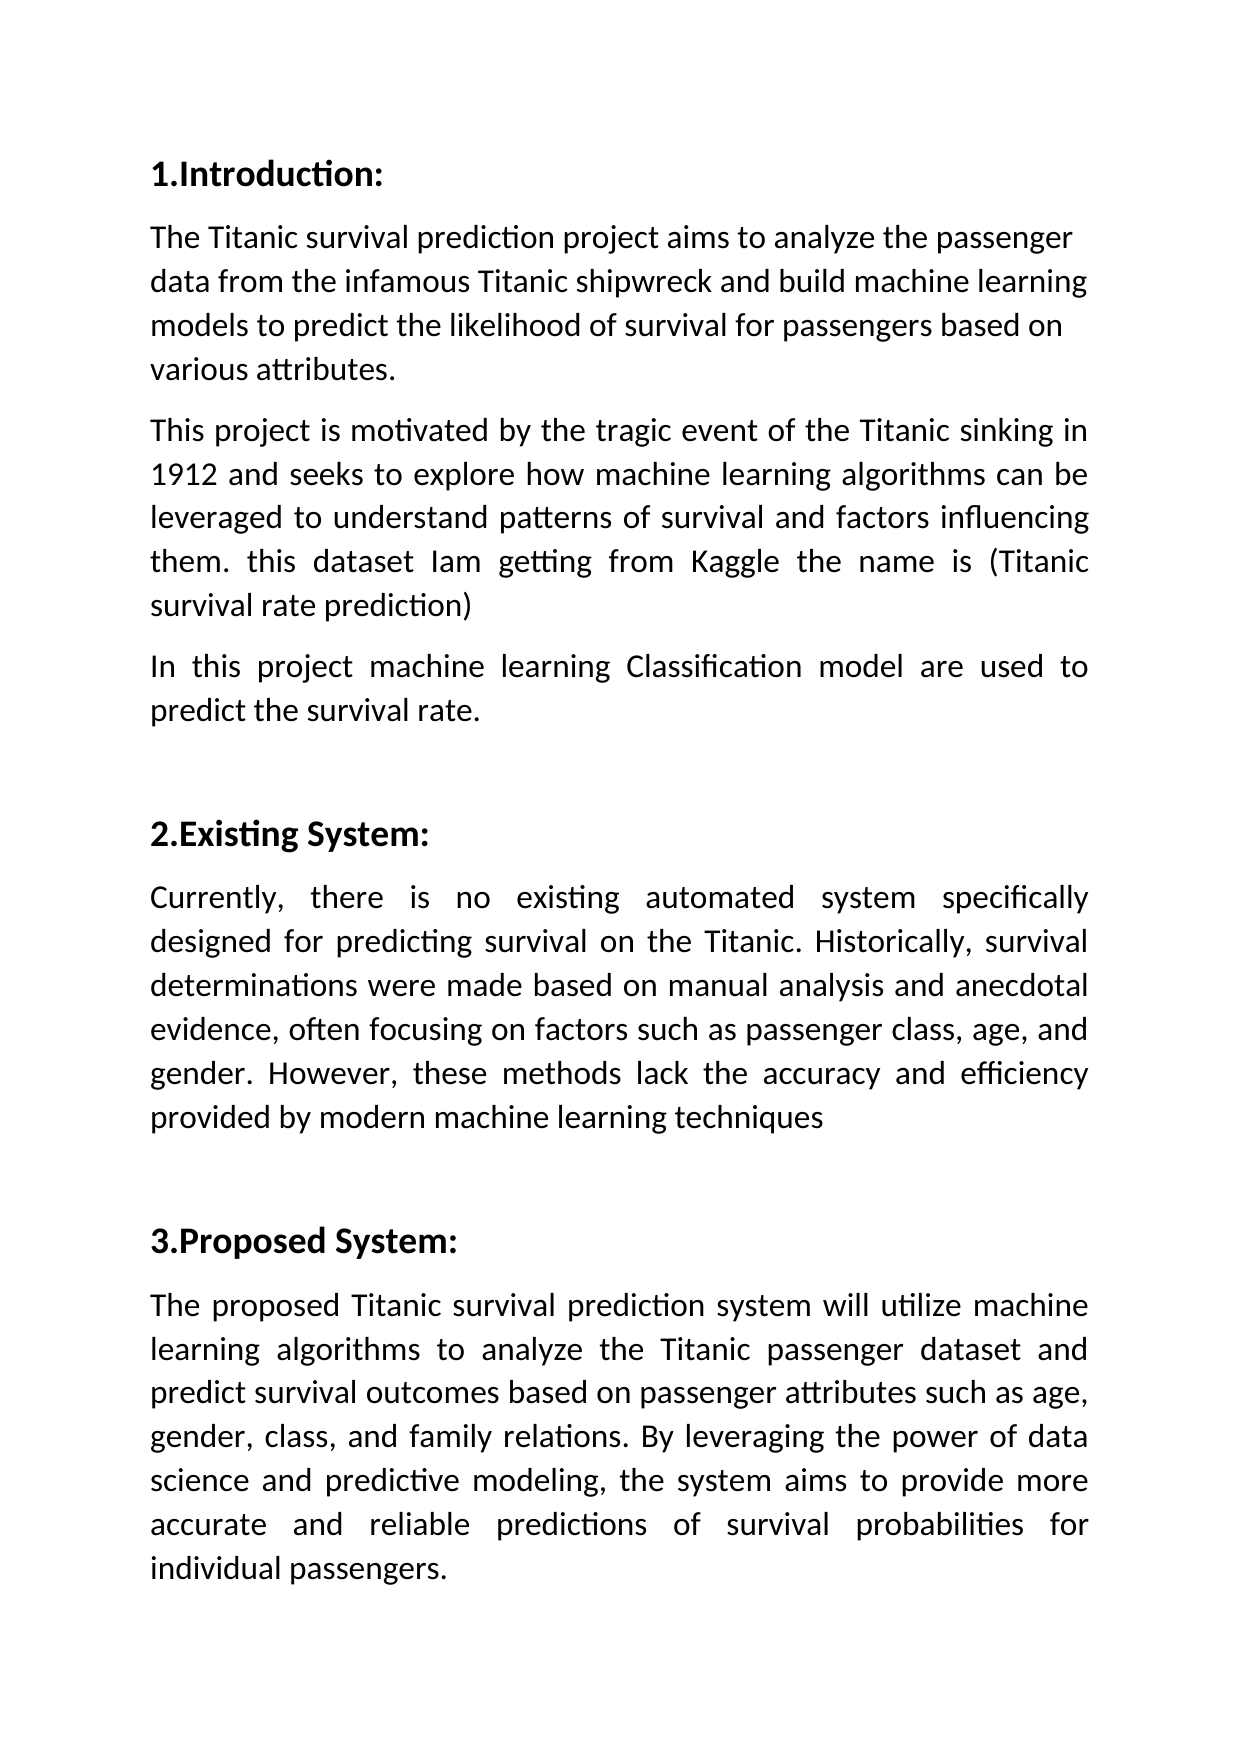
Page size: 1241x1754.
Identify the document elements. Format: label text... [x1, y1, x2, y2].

text 3.Proposed System: [150, 1217, 1090, 1263]
text In this project machine learning Classification model are used to predict the survival rate. [150, 645, 1090, 730]
text Currently, there is no existing automated system specifically designed for predicting survival on the Titanic. Historically, survival determinations were made based on manual analysis and anecdotal evidence, often focusing on factors such as passenger class, age, and gender. However, these methods lack the accuracy and efficiency provided by modern machine learning techniques [150, 876, 1090, 1137]
text 2.Existing System: [150, 810, 1090, 856]
text 1.Introduction: [150, 150, 1090, 196]
text This project is motivated by the tragic event of the Titanic sinking in 1912 and seeks to explore how machine learning algorithms can be leveraged to understand patterns of survival and factors influencing them. this dataset Iam getting from Kaggle the name is (Titanic survival rate prediction) [150, 409, 1090, 625]
text The Titanic survival prediction project aims to analyze the passenger data from the infamous Titanic shipwreck and build machine learning models to predict the likelihood of survival for passengers based on various attributes. [150, 216, 1090, 389]
text The proposed Titanic survival prediction system will utilize machine learning algorithms to analyze the Titanic passenger dataset and predict survival outcomes based on passenger attributes such as age, gender, class, and family relations. By leveraging the power of data science and predictive modeling, the system aims to provide more accurate and reliable predictions of survival probabilities for individual passengers. [150, 1284, 1090, 1588]
